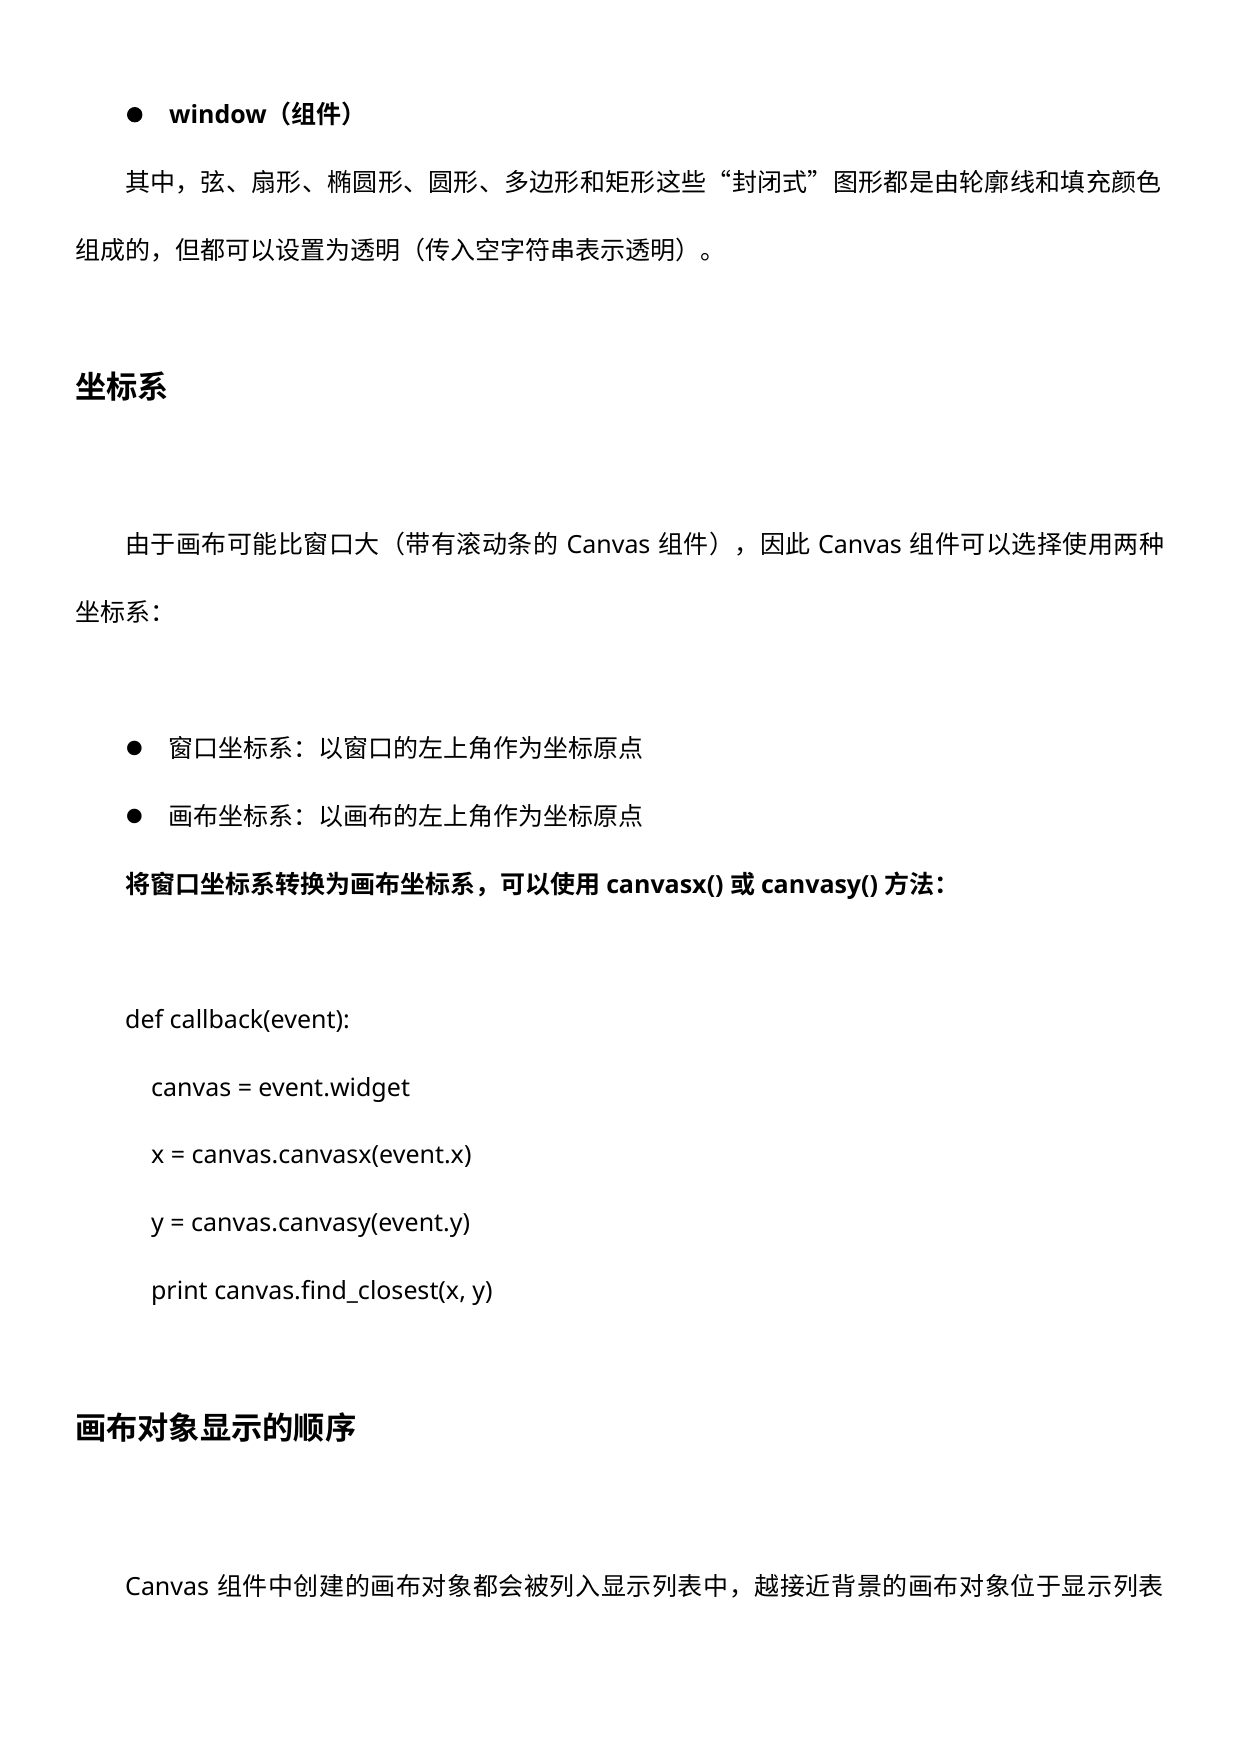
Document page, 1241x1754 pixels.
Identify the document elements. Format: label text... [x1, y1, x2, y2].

subtitle 坐标系 [75, 351, 1165, 418]
text print canvas.find_closest(x, y) [75, 1256, 1165, 1324]
text def callback(event): [75, 984, 1165, 1052]
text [75, 1550, 1165, 1618]
text 其中，弦、扇形、椭圆形、圆形、多边形和矩形这些“封闭式”图形都是由轮廓线和填充颜色组成的，但都可以设置为透明（传入空字符串表示透明）。 [75, 147, 1165, 283]
text y = canvas.canvasy(event.y) [75, 1188, 1165, 1256]
list 窗口坐标系：以窗口的左上角作为坐标原点 [125, 713, 1165, 781]
list window（组件） [125, 79, 1165, 147]
list 画布坐标系：以画布的左上角作为坐标原点 [125, 781, 1165, 849]
text x = canvas.canvasx(event.x) [75, 1120, 1165, 1188]
text 将窗口坐标系转换为画布坐标系，可以使用 canvasx() 或 canvasy() 方法： [75, 849, 1165, 917]
subtitle 画布对象显示的顺序 [75, 1392, 1165, 1460]
text 由于画布可能比窗口大（带有滚动条的 Canvas 组件），因此 Canvas 组件可以选择使用两种坐标系： [75, 509, 1165, 645]
text canvas = event.widget [75, 1052, 1165, 1120]
